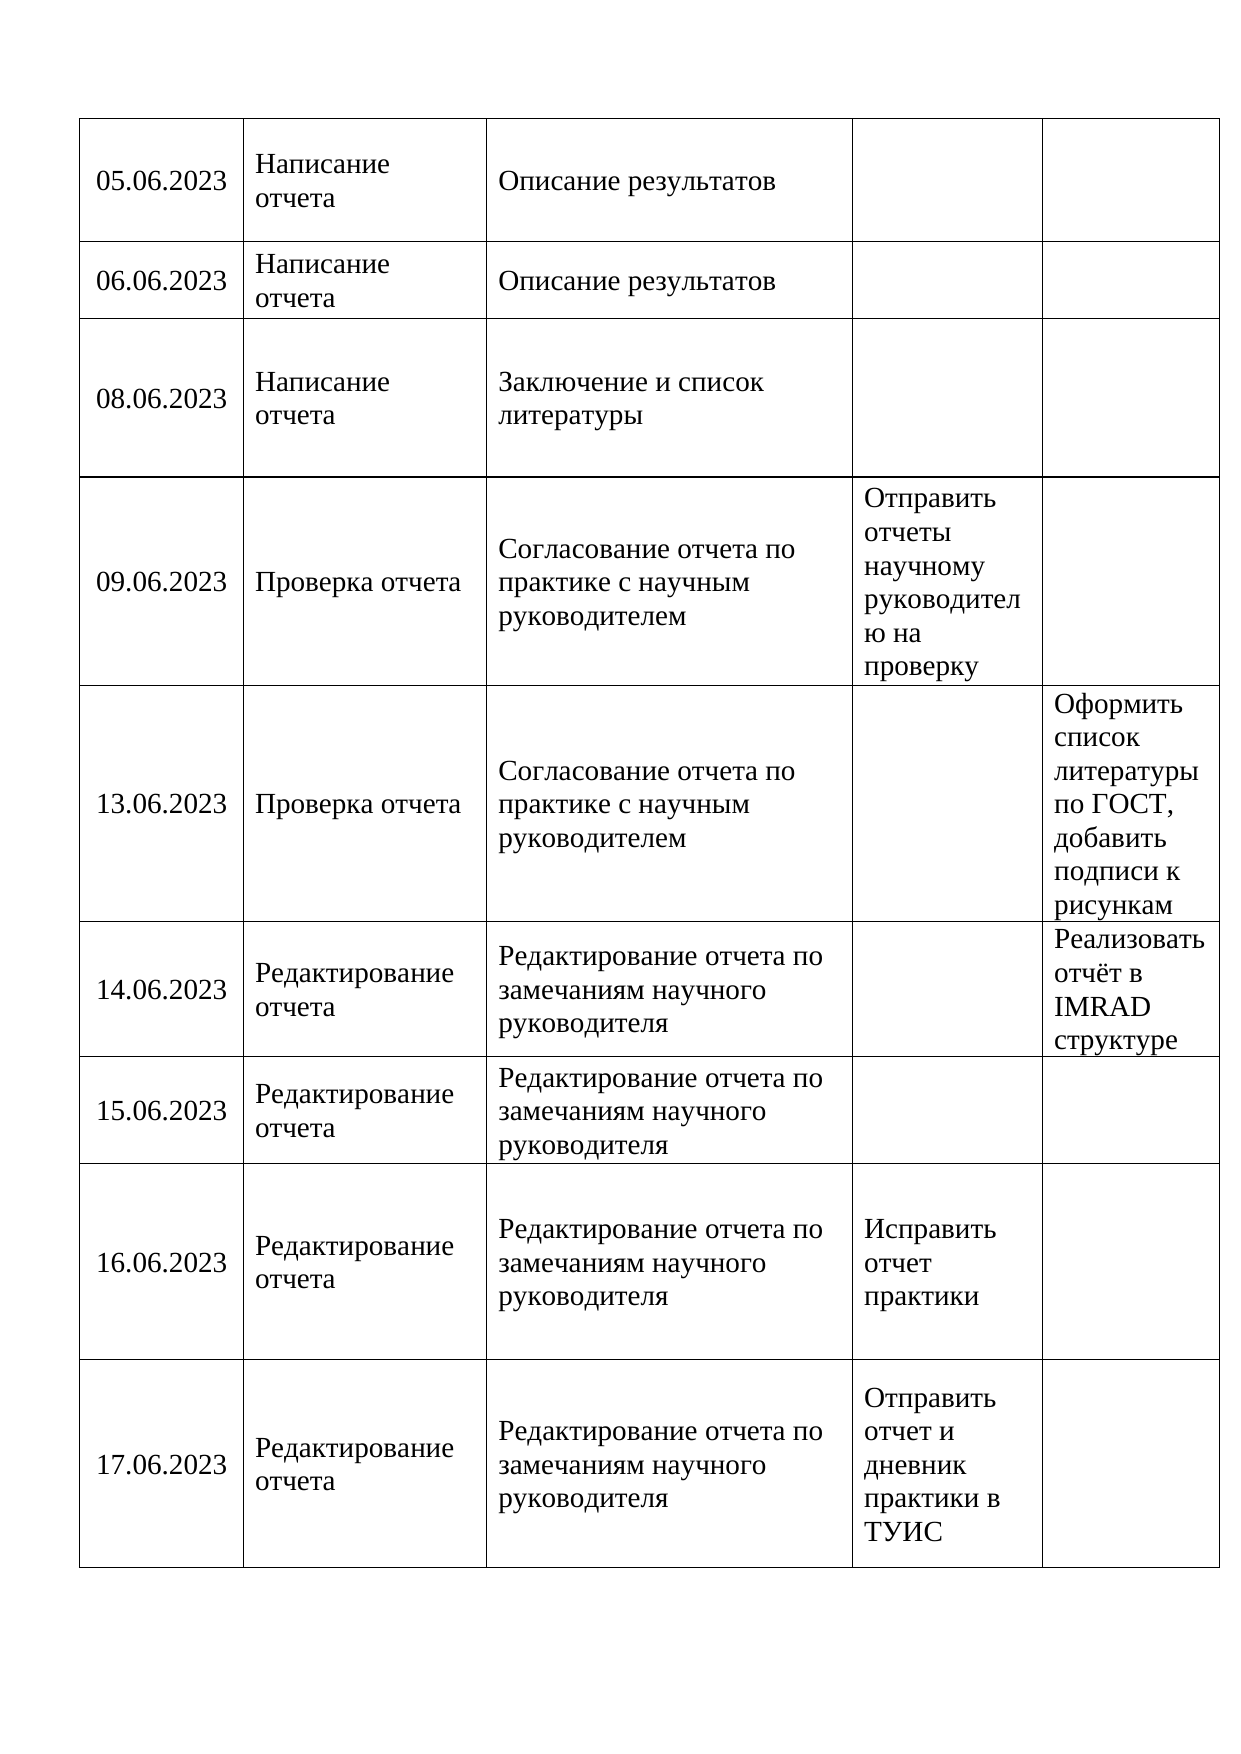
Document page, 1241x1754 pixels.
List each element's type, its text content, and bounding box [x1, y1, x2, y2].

table_cell [1043, 1057, 1219, 1163]
table_cell [853, 686, 1042, 921]
table_cell 06.06.2023 [80, 242, 243, 318]
table_cell Отправить отчеты научному руководителю на проверку [853, 478, 1042, 685]
table_cell [853, 319, 1042, 476]
table_cell [853, 1057, 1042, 1163]
table_cell 13.06.2023 [80, 686, 243, 921]
table_cell [853, 119, 1042, 241]
table_cell [1043, 1164, 1219, 1359]
table_cell Написание отчета [244, 242, 486, 318]
table_cell [853, 242, 1042, 318]
table_cell Редактирование отчета [244, 1360, 486, 1567]
table_cell Редактирование отчета по замечаниям научного руководителя [487, 1360, 852, 1567]
table_cell Согласование отчета по практике с научным руководителем [487, 686, 852, 921]
table_cell Исправить отчет практики [853, 1164, 1042, 1359]
table_cell [1043, 319, 1219, 476]
table_cell Редактирование отчета по замечаниям научного руководителя [487, 1057, 852, 1163]
table_cell Заключение и список литературы [487, 319, 852, 476]
table_cell Проверка отчета [244, 686, 486, 921]
table_cell Редактирование отчета по замечаниям научного руководителя [487, 922, 852, 1056]
table_cell 15.06.2023 [80, 1057, 243, 1163]
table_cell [487, 119, 852, 241]
table_cell Оформить список литературы по ГОСТ, добавить подписи к рисункам [1043, 686, 1219, 921]
table_cell 17.06.2023 [80, 1360, 243, 1567]
table_cell [1043, 478, 1219, 685]
table_cell 09.06.2023 [80, 478, 243, 685]
table_cell Отправить отчет и дневник практики в ТУИС [853, 1360, 1042, 1567]
table_cell Реализовать отчёт в IMRAD структуре [1043, 922, 1219, 1056]
table_cell [1043, 1360, 1219, 1567]
table_cell [1043, 119, 1219, 241]
table_cell 14.06.2023 [80, 922, 243, 1056]
table_cell 08.06.2023 [80, 319, 243, 476]
table_cell Написание отчета [244, 319, 486, 476]
table_cell [853, 922, 1042, 1056]
table_cell Проверка отчета [244, 478, 486, 685]
table_cell Описание результатов [487, 242, 852, 318]
table_cell Написание отчета [244, 119, 486, 241]
table_cell Согласование отчета по практике с научным руководителем [487, 478, 852, 685]
table_cell Редактирование отчета [244, 1057, 486, 1163]
table_cell 05.06.2023 [80, 119, 243, 241]
table_cell 16.06.2023 [80, 1164, 243, 1359]
table_cell Редактирование отчета по замечаниям научного руководителя [487, 1164, 852, 1359]
table_cell [1043, 242, 1219, 318]
table_cell Редактирование отчета [244, 1164, 486, 1359]
table_cell Редактирование отчета [244, 922, 486, 1056]
